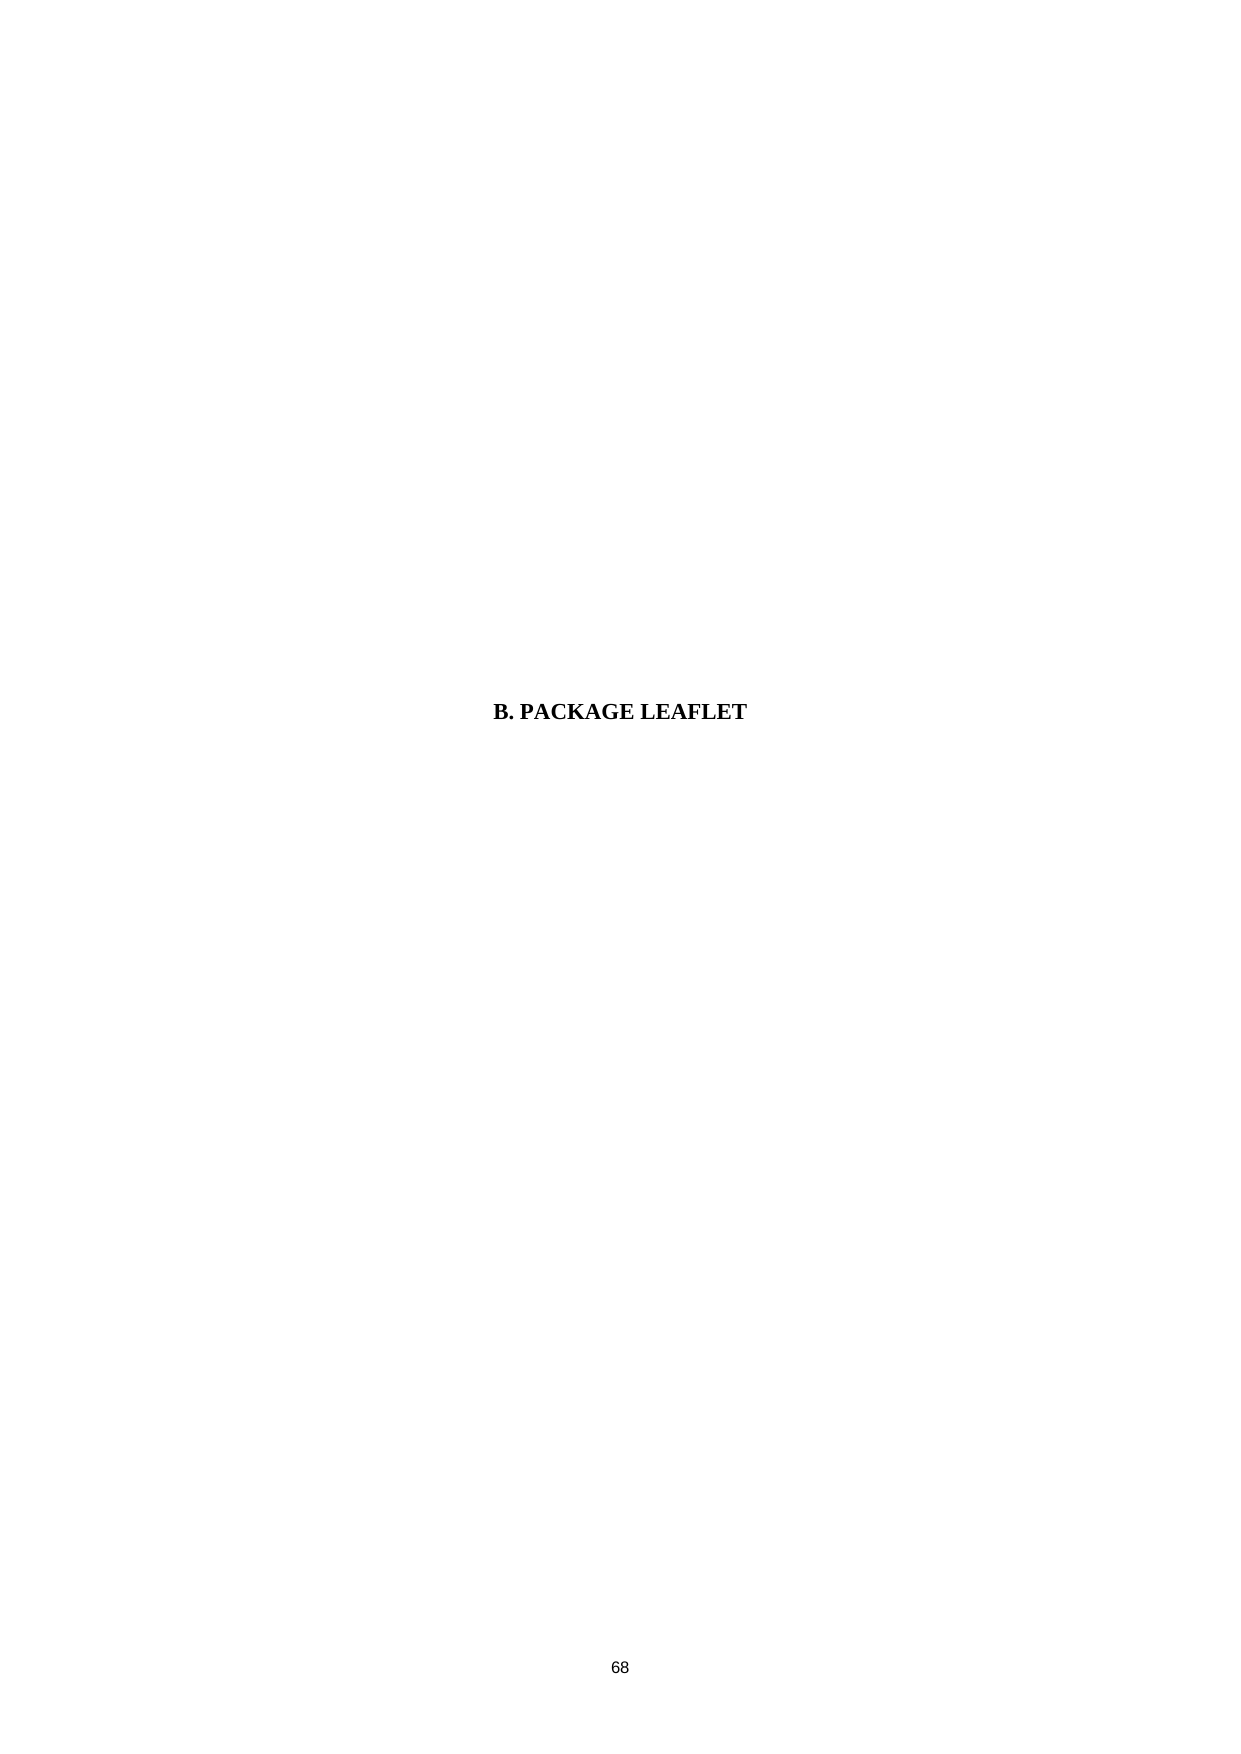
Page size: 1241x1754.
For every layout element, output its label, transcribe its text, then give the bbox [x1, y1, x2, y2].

subtitle B. PACKAGE LEAFLET [148, 698, 1092, 724]
